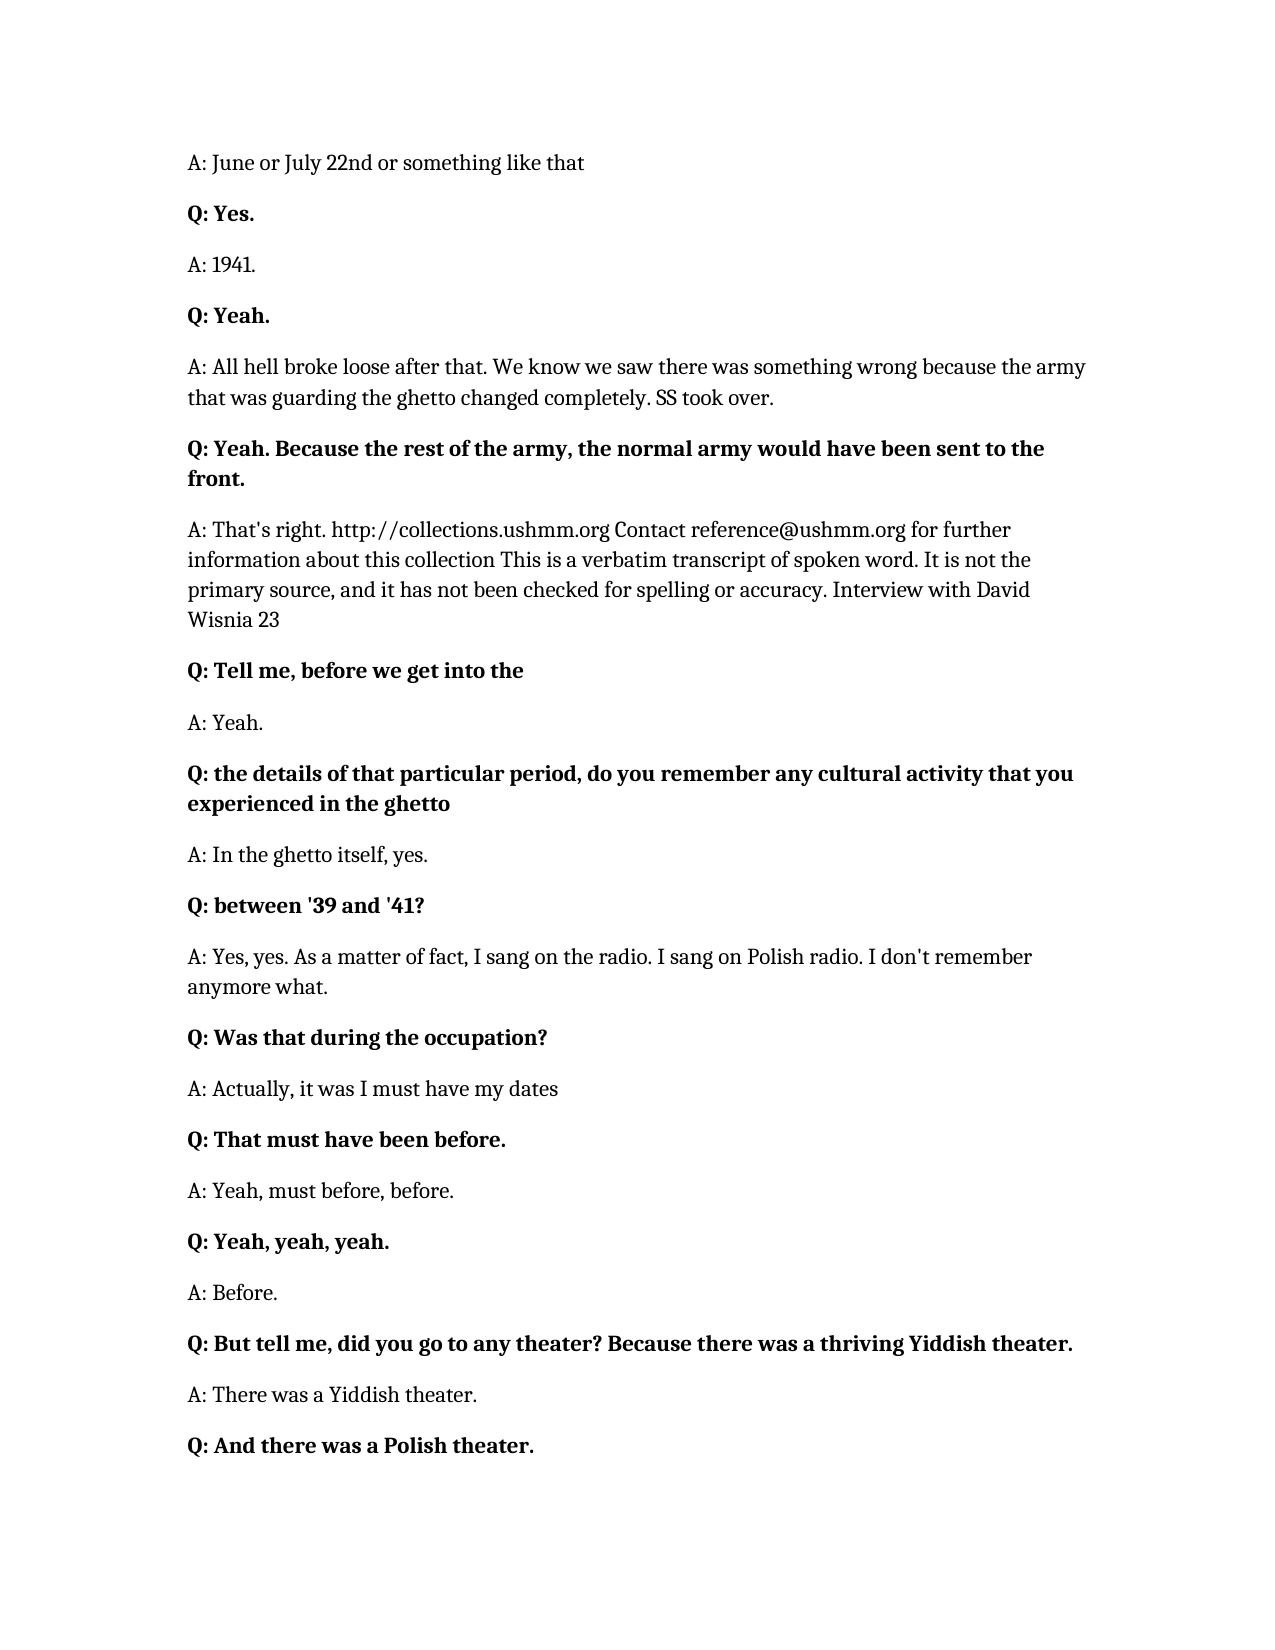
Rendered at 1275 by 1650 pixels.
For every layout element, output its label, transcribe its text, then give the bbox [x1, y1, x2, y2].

text A: There was a Yiddish theater. [187, 1382, 1087, 1409]
text Q: Was that during the occupation? [187, 1025, 1087, 1051]
text Q: But tell me, did you go to any theater? Because there was a thriving Yiddish theater. [187, 1331, 1087, 1358]
text Q: the details of that particular period, do you remember any cultural activity that you experienced in the ghetto [187, 760, 1087, 817]
text Q: And there was a Polish theater. [187, 1433, 1087, 1460]
text A: That's right. http://collections.ushmm.org Contact reference@ushmm.org for further information about this collection This is a verbatim transcript of spoken word. It is not the primary source, and it has not been checked for spelling or accuracy. Interview with David Wisnia 23 [187, 517, 1087, 634]
text A: Yeah. [187, 709, 1087, 736]
text Q: Tell me, before we get into the [187, 658, 1087, 685]
text A: In the ghetto itself, yes. [187, 842, 1087, 868]
text A: June or July 22nd or something like that [187, 150, 1087, 176]
text Q: between '39 and '41? [187, 893, 1087, 919]
text A: Actually, it was I must have my dates [187, 1076, 1087, 1102]
text Q: Yeah. [187, 303, 1087, 329]
text A: Yeah, must before, before. [187, 1178, 1087, 1204]
text A: All hell broke loose after that. We know we saw there was something wrong because the army that was guarding the ghetto changed completely. SS took over. [187, 354, 1087, 411]
text Q: That must have been before. [187, 1127, 1087, 1153]
text Q: Yes. [187, 201, 1087, 227]
text Q: Yeah. Because the rest of the army, the normal army would have been sent to the front. [187, 435, 1087, 492]
text Q: Yeah, yeah, yeah. [187, 1229, 1087, 1256]
text A: 1941. [187, 252, 1087, 278]
text A: Before. [187, 1280, 1087, 1307]
text A: Yes, yes. As a matter of fact, I sang on the radio. I sang on Polish radio. I don't remember anymore what. [187, 944, 1087, 1000]
